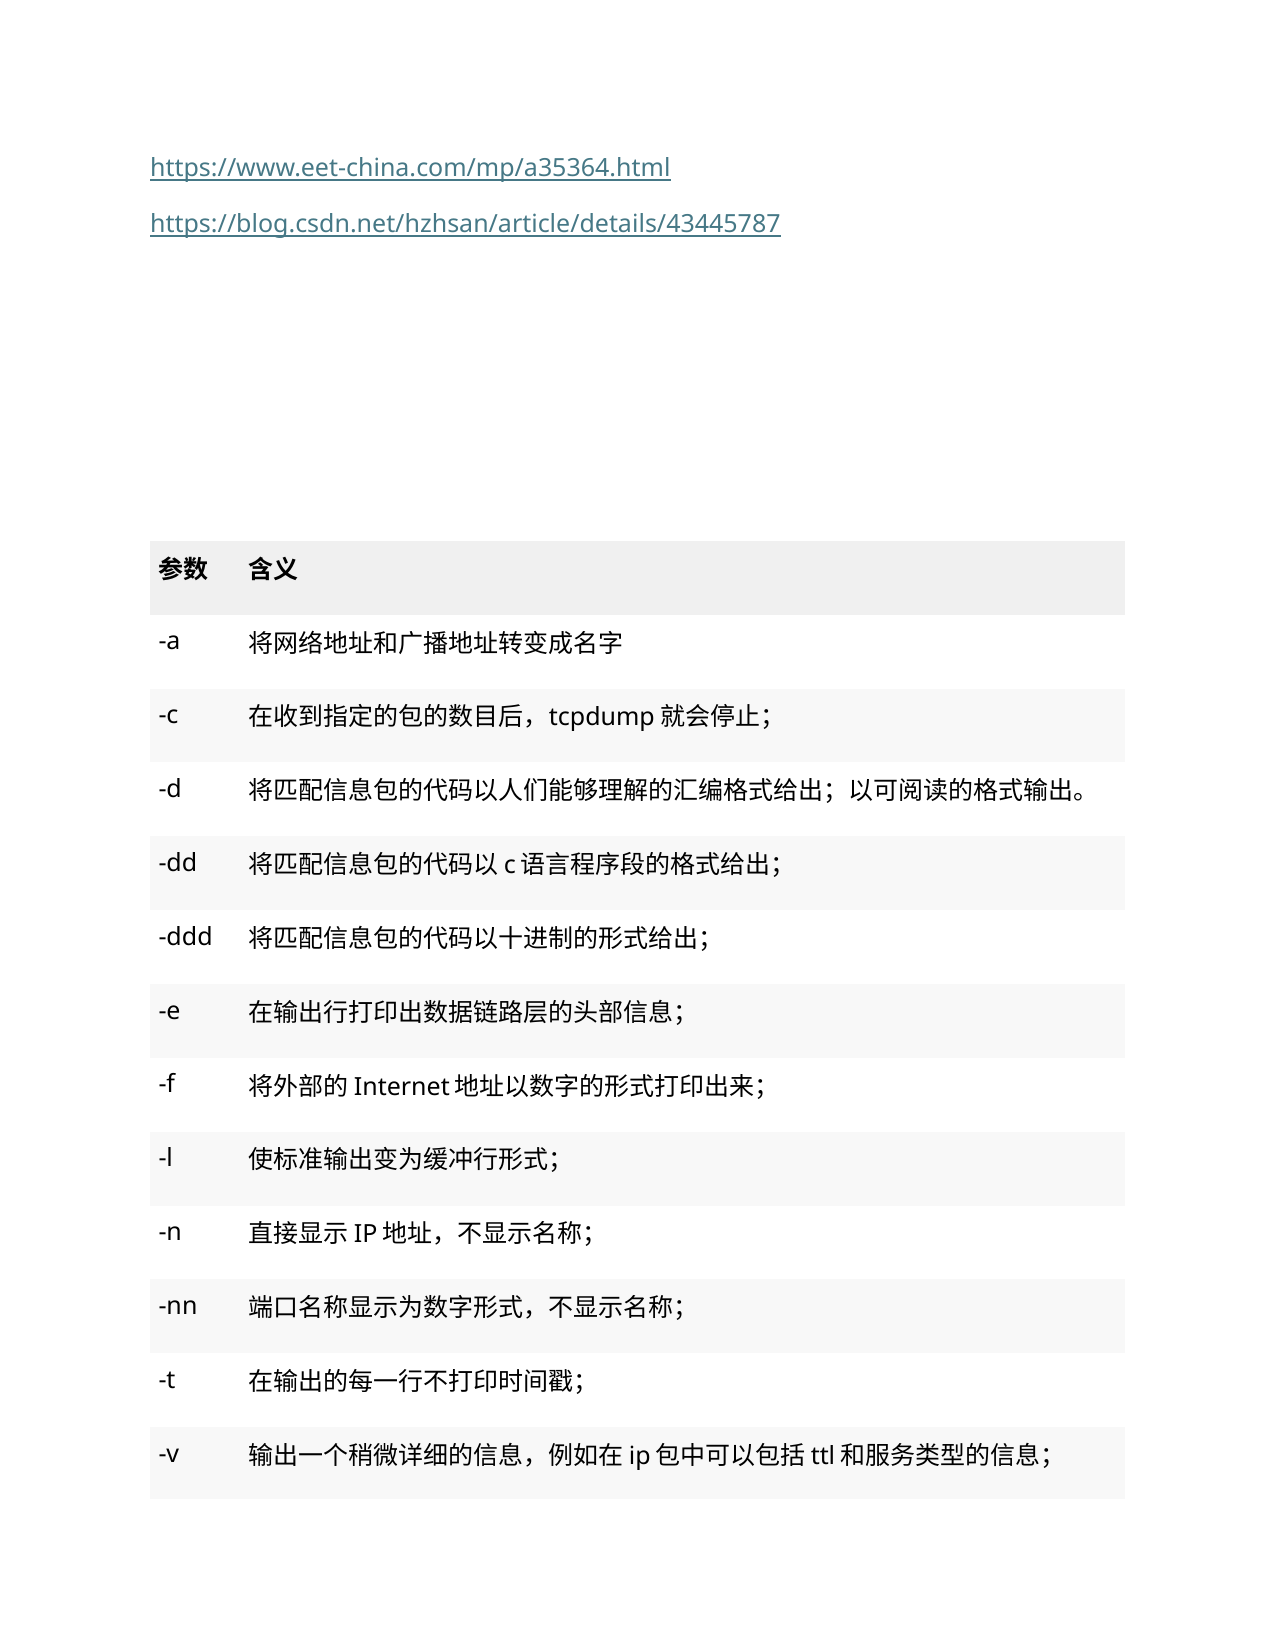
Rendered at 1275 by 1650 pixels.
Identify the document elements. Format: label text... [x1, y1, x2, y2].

table_cell 在输出行打印出数据链路层的头部信息； [240, 984, 1125, 1058]
table_cell 将匹配信息包的代码以人们能够理解的汇编格式给出；以可阅读的格式输出。 [240, 763, 1125, 836]
text https://www.eet-china.com/mp/a35364.html [150, 150, 1125, 184]
table_cell 将网络地址和广播地址转变成名字 [240, 615, 1125, 688]
table_cell -ddd [150, 910, 240, 984]
text https://blog.csdn.net/hzhsan/article/details/43445787 [150, 206, 1125, 240]
table_cell 将外部的Internet地址以数字的形式打印出来； [240, 1058, 1125, 1132]
table_cell -t [150, 1353, 240, 1427]
table_cell -e [150, 984, 240, 1058]
table_cell -v [150, 1427, 240, 1499]
table_cell 在输出的每一行不打印时间戳； [240, 1353, 1125, 1427]
table_cell -l [150, 1132, 240, 1206]
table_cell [240, 1427, 1125, 1499]
table_cell 直接显示IP地址，不显示名称； [240, 1206, 1125, 1279]
table_cell -a [150, 615, 240, 688]
table_cell 在收到指定的包的数目后，tcpdump就会停止； [240, 689, 1125, 762]
table_cell 将匹配信息包的代码以十进制的形式给出； [240, 910, 1125, 984]
table_cell -d [150, 763, 240, 836]
table_cell 使标准输出变为缓冲行形式； [240, 1132, 1125, 1206]
table_header 含义 [240, 541, 1125, 615]
table_cell -nn [150, 1279, 240, 1353]
table_cell 将匹配信息包的代码以c语言程序段的格式给出； [240, 836, 1125, 910]
table_cell -f [150, 1058, 240, 1132]
table_cell 端口名称显示为数字形式，不显示名称； [240, 1279, 1125, 1353]
table_cell -dd [150, 836, 240, 910]
table_cell -n [150, 1206, 240, 1279]
table_cell -c [150, 689, 240, 762]
table_header 参数 [150, 541, 240, 615]
